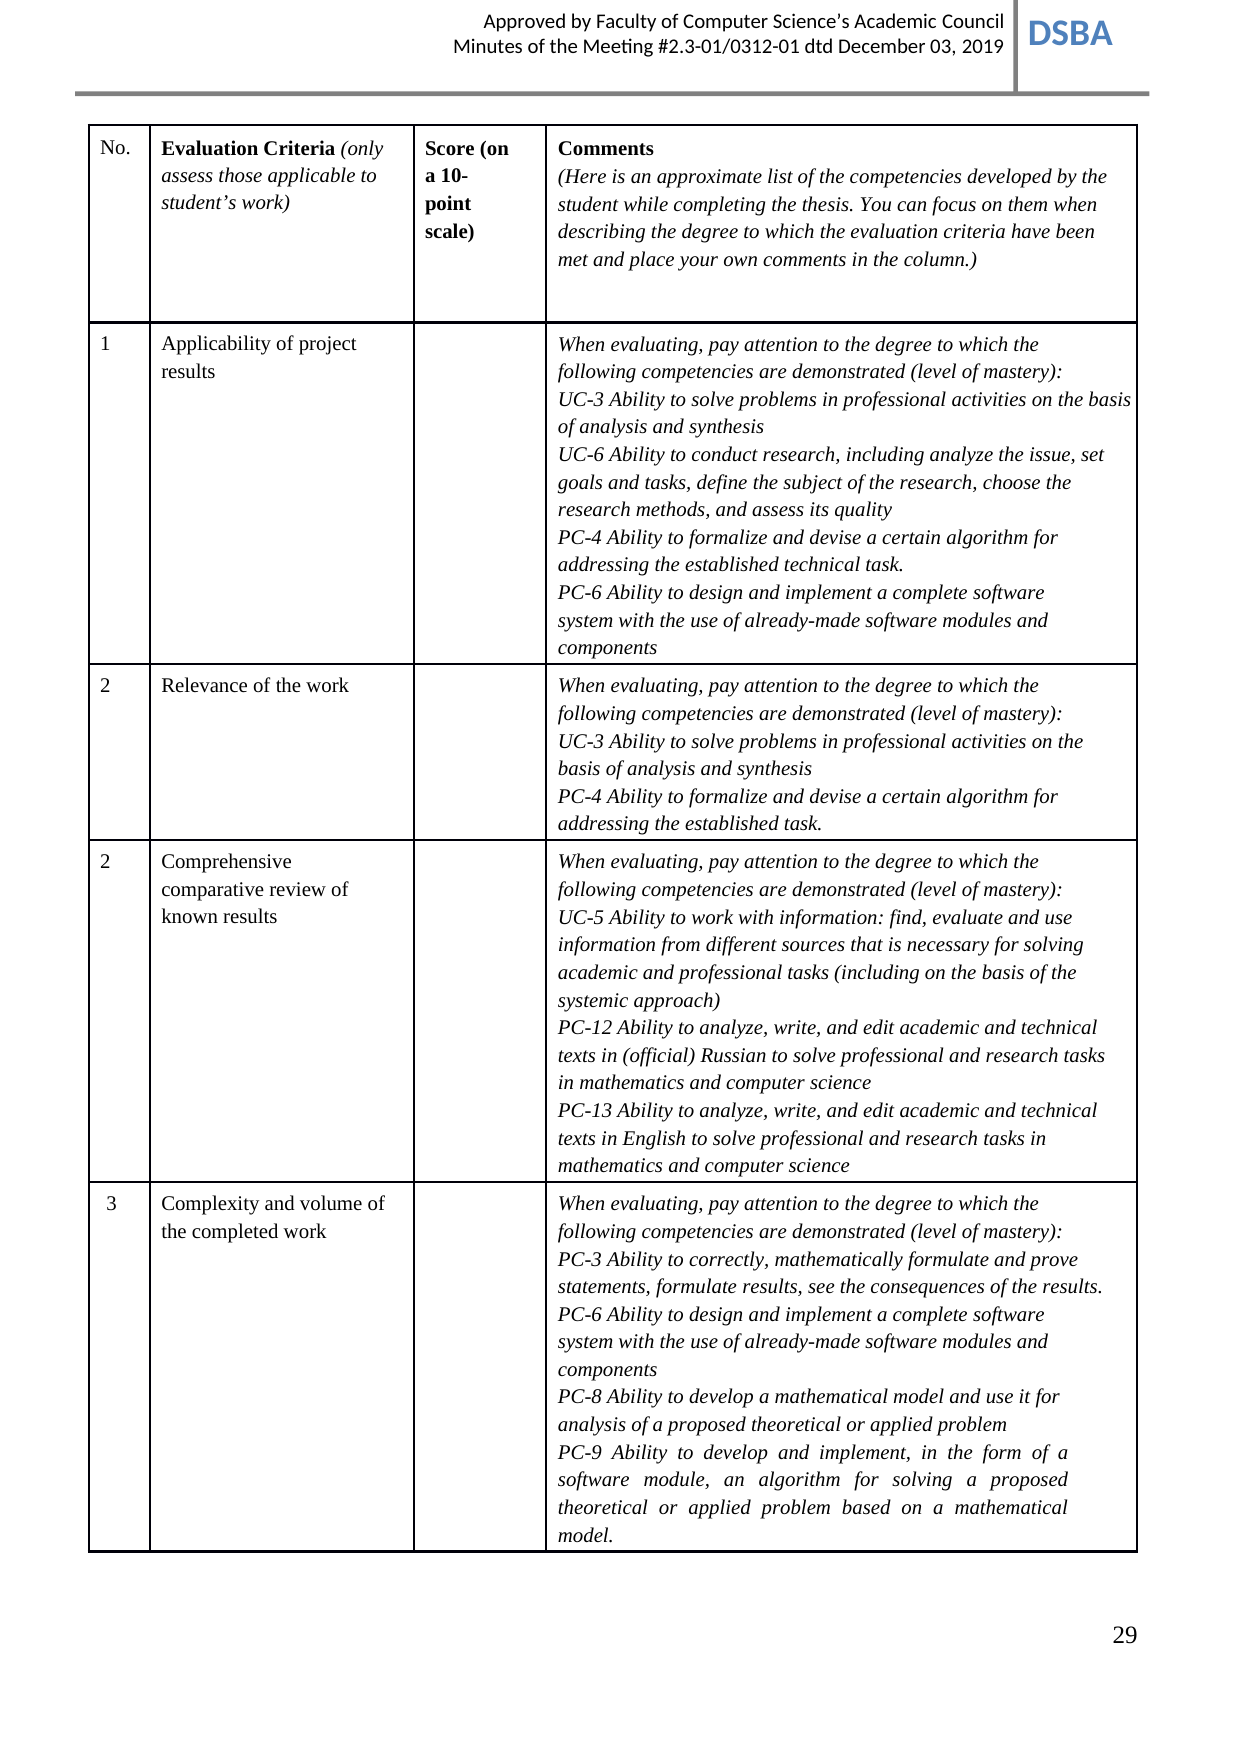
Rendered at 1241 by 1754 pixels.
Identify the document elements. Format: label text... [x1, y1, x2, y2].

table_cell When evaluating, pay attention to the degree to which the following competencies are demonstrated (level of mastery): UC-5 Ability to work with information: find, evaluate and use information from different sources that is necessary for solving academic and professional tasks (including on the basis of the systemic approach) PC-12 Ability to analyze, write, and edit academic and technical texts in (official) Russian to solve professional and research tasks in mathematics and computer science PC-13 Ability to analyze, write, and edit academic and technical texts in English to solve professional and research tasks in mathematics and computer science [547, 841, 1136, 1181]
table_cell Complexity and volume of the completed work [151, 1183, 413, 1550]
table_cell 2 [90, 665, 149, 839]
table_cell 3 [90, 1183, 149, 1550]
table_header Evaluation Criteria (only assess those applicable to student’s work) [151, 126, 413, 321]
table_cell [415, 841, 545, 1181]
table_cell Relevance of the work [151, 665, 413, 839]
table_cell [415, 1183, 545, 1550]
table_header Score (on a 10- point scale) [415, 126, 545, 321]
table_cell Comprehensive comparative review of known results [151, 841, 413, 1181]
table_header No. [90, 126, 149, 321]
table_cell When evaluating, pay attention to the degree to which the following competencies are demonstrated (level of mastery): UC-3 Ability to solve problems in professional activities on the basis of analysis and synthesis PC-4 Ability to formalize and devise a certain algorithm for addressing the established task. [547, 665, 1136, 839]
table_cell [415, 665, 545, 839]
table_header Comments (Here is an approximate list of the competencies developed by the student while completing the thesis. You can focus on them when describing the degree to which the evaluation criteria have been met and place your own comments in the column.) [547, 126, 1136, 321]
table_cell 2 [90, 841, 149, 1181]
table_cell 1 [90, 324, 149, 663]
table_cell When evaluating, pay attention to the degree to which the following competencies are demonstrated (level of mastery): UC-3 Ability to solve problems in professional activities on the basis of analysis and synthesis UC-6 Ability to conduct research, including analyze the issue, set goals and tasks, define the subject of the research, choose the research methods, and assess its quality PC-4 Ability to formalize and devise a certain algorithm for addressing the established technical task. PC-6 Ability to design and implement a complete software system with the use of already-made software modules and components [547, 324, 1136, 663]
table_cell Applicability of project results [151, 324, 413, 663]
table_cell When evaluating, pay attention to the degree to which the following competencies are demonstrated (level of mastery): PC-3 Ability to correctly, mathematically formulate and prove statements, formulate results, see the consequences of the results. PC-6 Ability to design and implement a complete software system with the use of already-made software modules and components PC-8 Ability to develop a mathematical model and use it for analysis of a proposed theoretical or applied problem PC-9 Ability to develop and implement, in the form of a software module, an algorithm for solving a proposed theoretical or applied problem based on a mathematical model. [547, 1183, 1136, 1550]
table_cell [415, 324, 545, 663]
